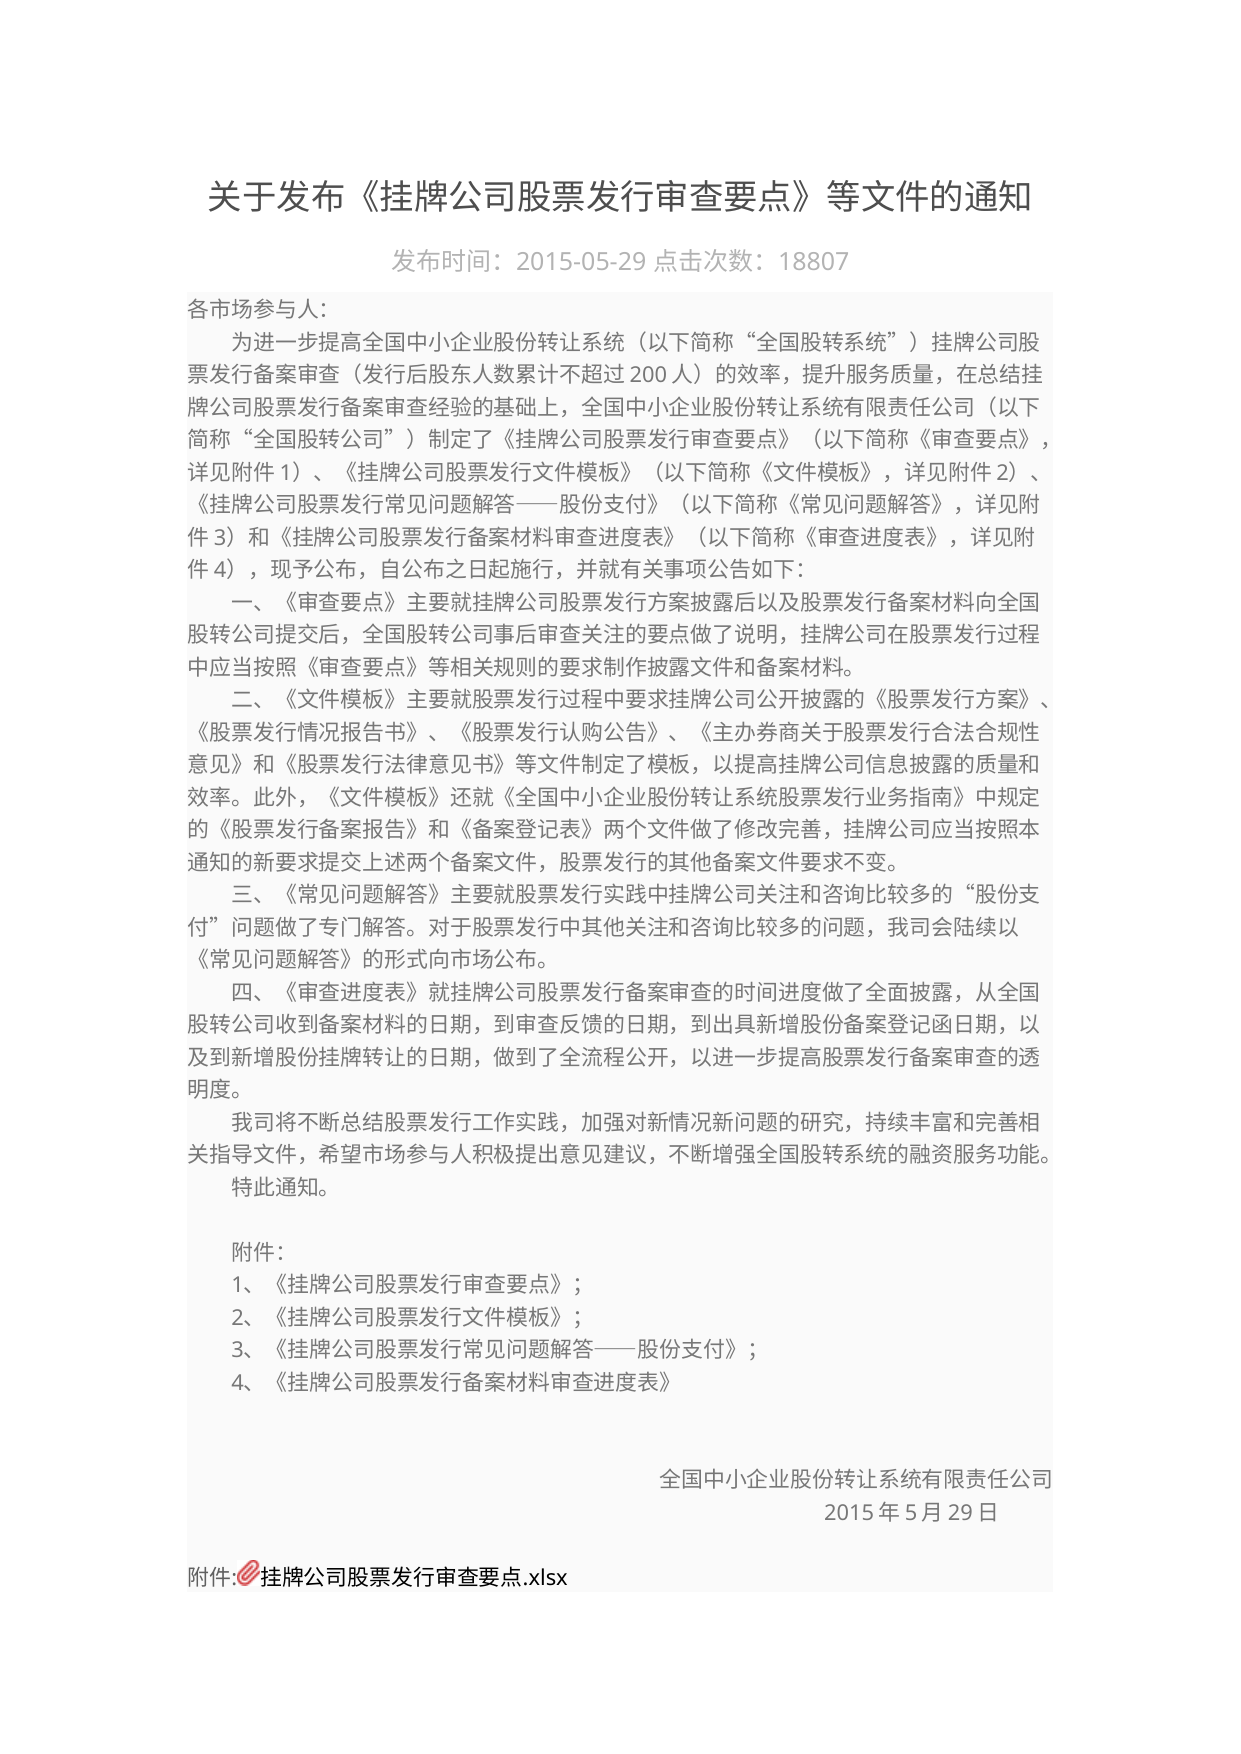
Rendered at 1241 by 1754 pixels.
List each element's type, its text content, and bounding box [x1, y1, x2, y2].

text 三、《常见问题解答》主要就股票发行实践中挂牌公司关注和咨询比较多的“股份支付”问题做了专门解答。对于股票发行中其他关注和咨询比较多的问题，我司会陆续以《常见问题解答》的形式向市场公布。 [187, 877, 1053, 974]
text 为进一步提高全国中小企业股份转让系统（以下简称“全国股转系统”）挂牌公司股票发行备案审查（发行后股东人数累计不超过200人）的效率，提升服务质量，在总结挂牌公司股票发行备案审查经验的基础上，全国中小企业股份转让系统有限责任公司（以下简称“全国股转公司”）制定了《挂牌公司股票发行审查要点》（以下简称《审查要点》，详见附件1）、《挂牌公司股票发行文件模板》（以下简称《文件模板》，详见附件2）、《挂牌公司股票发行常见问题解答——股份支付》（以下简称《常见问题解答》，详见附件3）和《挂牌公司股票发行备案材料审查进度表》（以下简称《审查进度表》，详见附件4），现予公布，自公布之日起施行，并就有关事项公告如下： [187, 324, 1053, 584]
text 附件： [187, 1234, 1053, 1267]
text 4、《挂牌公司股票发行备案材料审查进度表》 [187, 1364, 1053, 1397]
text 特此通知。 [187, 1169, 1053, 1202]
text 附件:挂牌公司股票发行审查要点.xlsx [187, 1559, 1053, 1592]
text 关于发布《挂牌公司股票发行审查要点》等文件的通知 [187, 162, 1053, 227]
text 二、《文件模板》主要就股票发行过程中要求挂牌公司公开披露的《股票发行方案》、《股票发行情况报告书》、《股票发行认购公告》、《主办券商关于股票发行合法合规性意见》和《股票发行法律意见书》等文件制定了模板，以提高挂牌公司信息披露的质量和效率。此外，《文件模板》还就《全国中小企业股份转让系统股票发行业务指南》中规定的《股票发行备案报告》和《备案登记表》两个文件做了修改完善，挂牌公司应当按照本通知的新要求提交上述两个备案文件，股票发行的其他备案文件要求不变。 [187, 682, 1053, 877]
text 四、《审查进度表》就挂牌公司股票发行备案审查的时间进度做了全面披露，从全国股转公司收到备案材料的日期，到审查反馈的日期，到出具新增股份备案登记函日期，以及到新增股份挂牌转让的日期，做到了全流程公开，以进一步提高股票发行备案审查的透明度。 [187, 974, 1053, 1104]
text 2、《挂牌公司股票发行文件模板》； [187, 1299, 1053, 1332]
text 各市场参与人： [187, 292, 1053, 324]
text 一、《审查要点》主要就挂牌公司股票发行方案披露后以及股票发行备案材料向全国股转公司提交后，全国股转公司事后审查关注的要点做了说明，挂牌公司在股票发行过程中应当按照《审查要点》等相关规则的要求制作披露文件和备案材料。 [187, 584, 1053, 682]
text 1、《挂牌公司股票发行审查要点》； [187, 1267, 1053, 1299]
picture [237, 1560, 260, 1586]
text 2015年5月29日 [187, 1494, 1053, 1527]
text 发布时间：2015-05-29 点击次数：18807 [187, 227, 1053, 292]
text 全国中小企业股份转让系统有限责任公司 [187, 1462, 1053, 1494]
text 3、《挂牌公司股票发行常见问题解答——股份支付》； [187, 1332, 1053, 1364]
text 我司将不断总结股票发行工作实践，加强对新情况新问题的研究，持续丰富和完善相关指导文件，希望市场参与人积极提出意见建议，不断增强全国股转系统的融资服务功能。 [187, 1104, 1053, 1169]
